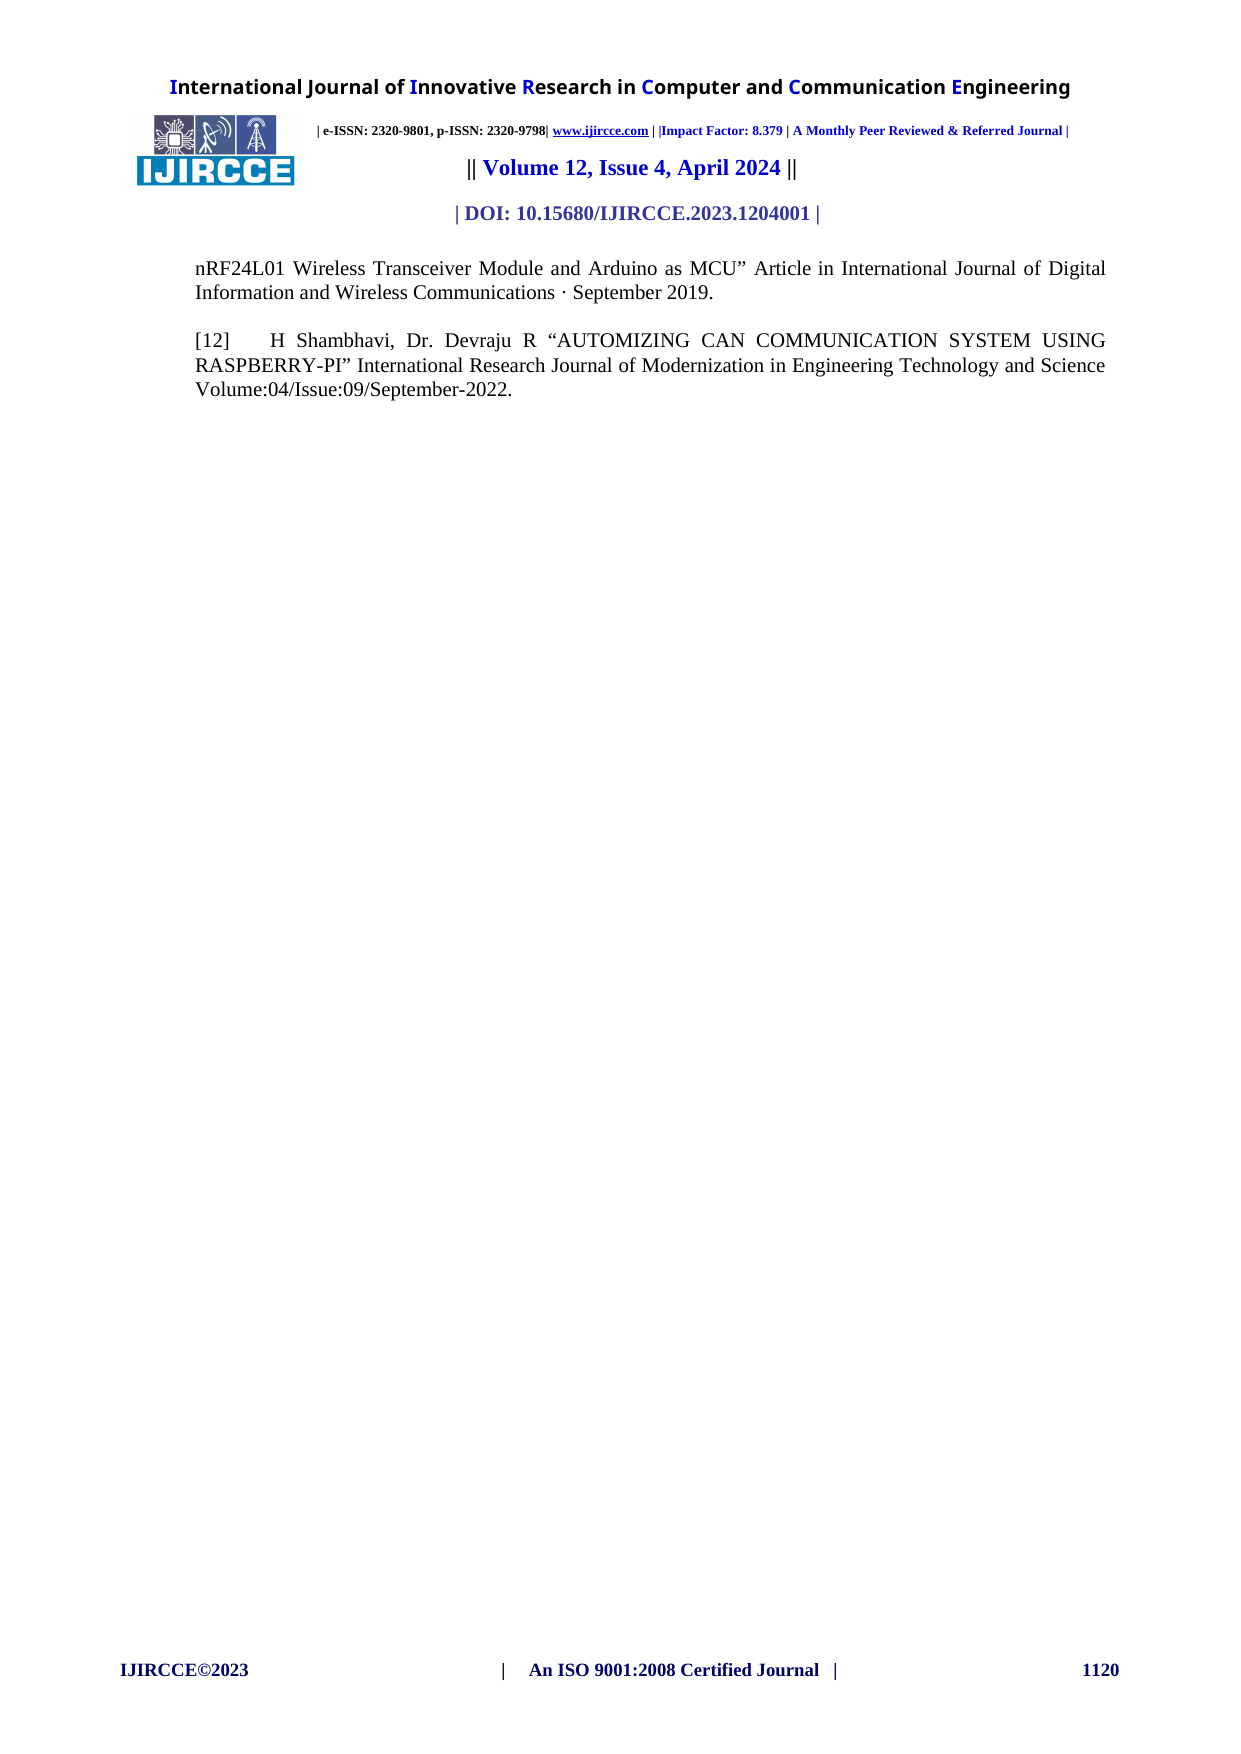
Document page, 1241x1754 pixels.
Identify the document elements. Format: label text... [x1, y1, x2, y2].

list H Shambhavi, Dr. Devraju R “AUTOMIZING CAN COMMUNICATION SYSTEM USING RASPBERRY-PI” International Research Journal of Modernization in Engineering Technology and Science Volume:04/Issue:09/September-2022. [195, 328, 1106, 401]
picture [133, 111, 298, 188]
